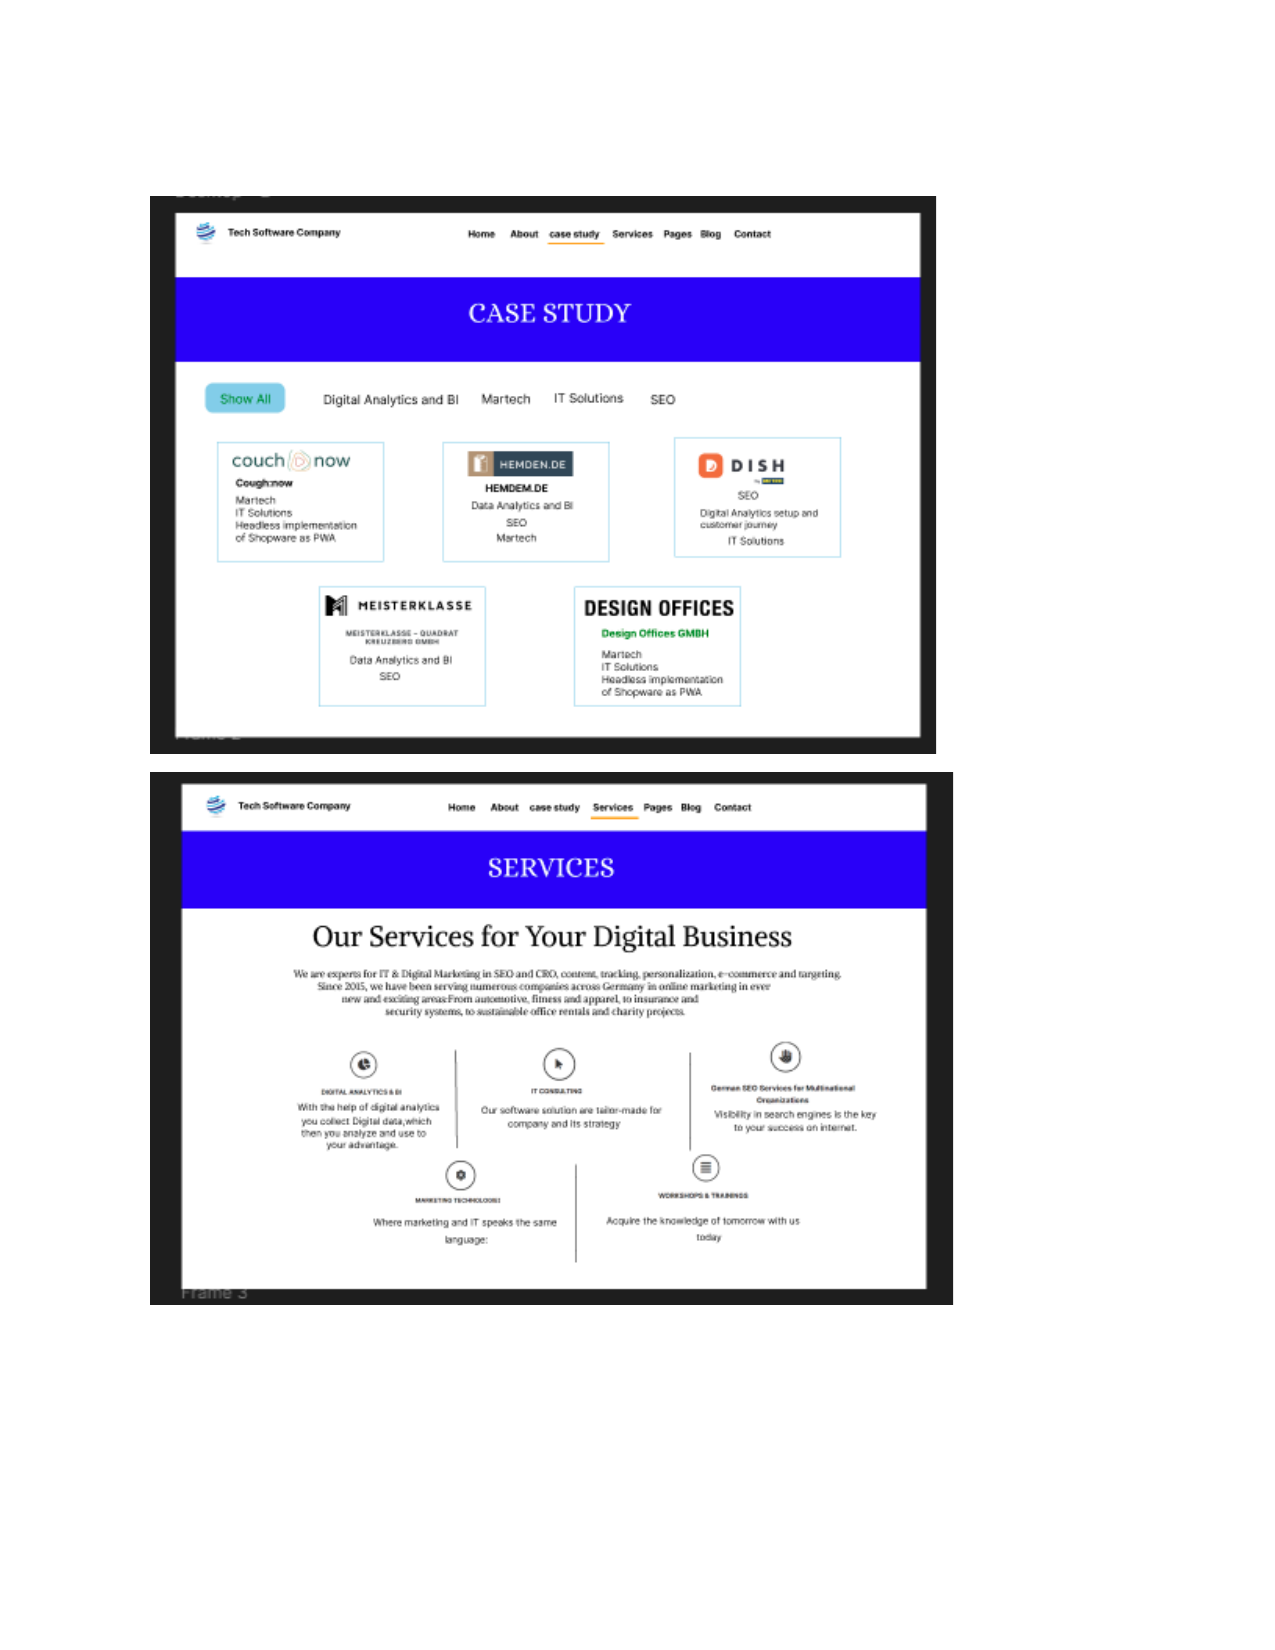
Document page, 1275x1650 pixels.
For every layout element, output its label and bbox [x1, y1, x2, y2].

picture [150, 196, 937, 754]
picture [150, 772, 954, 1305]
